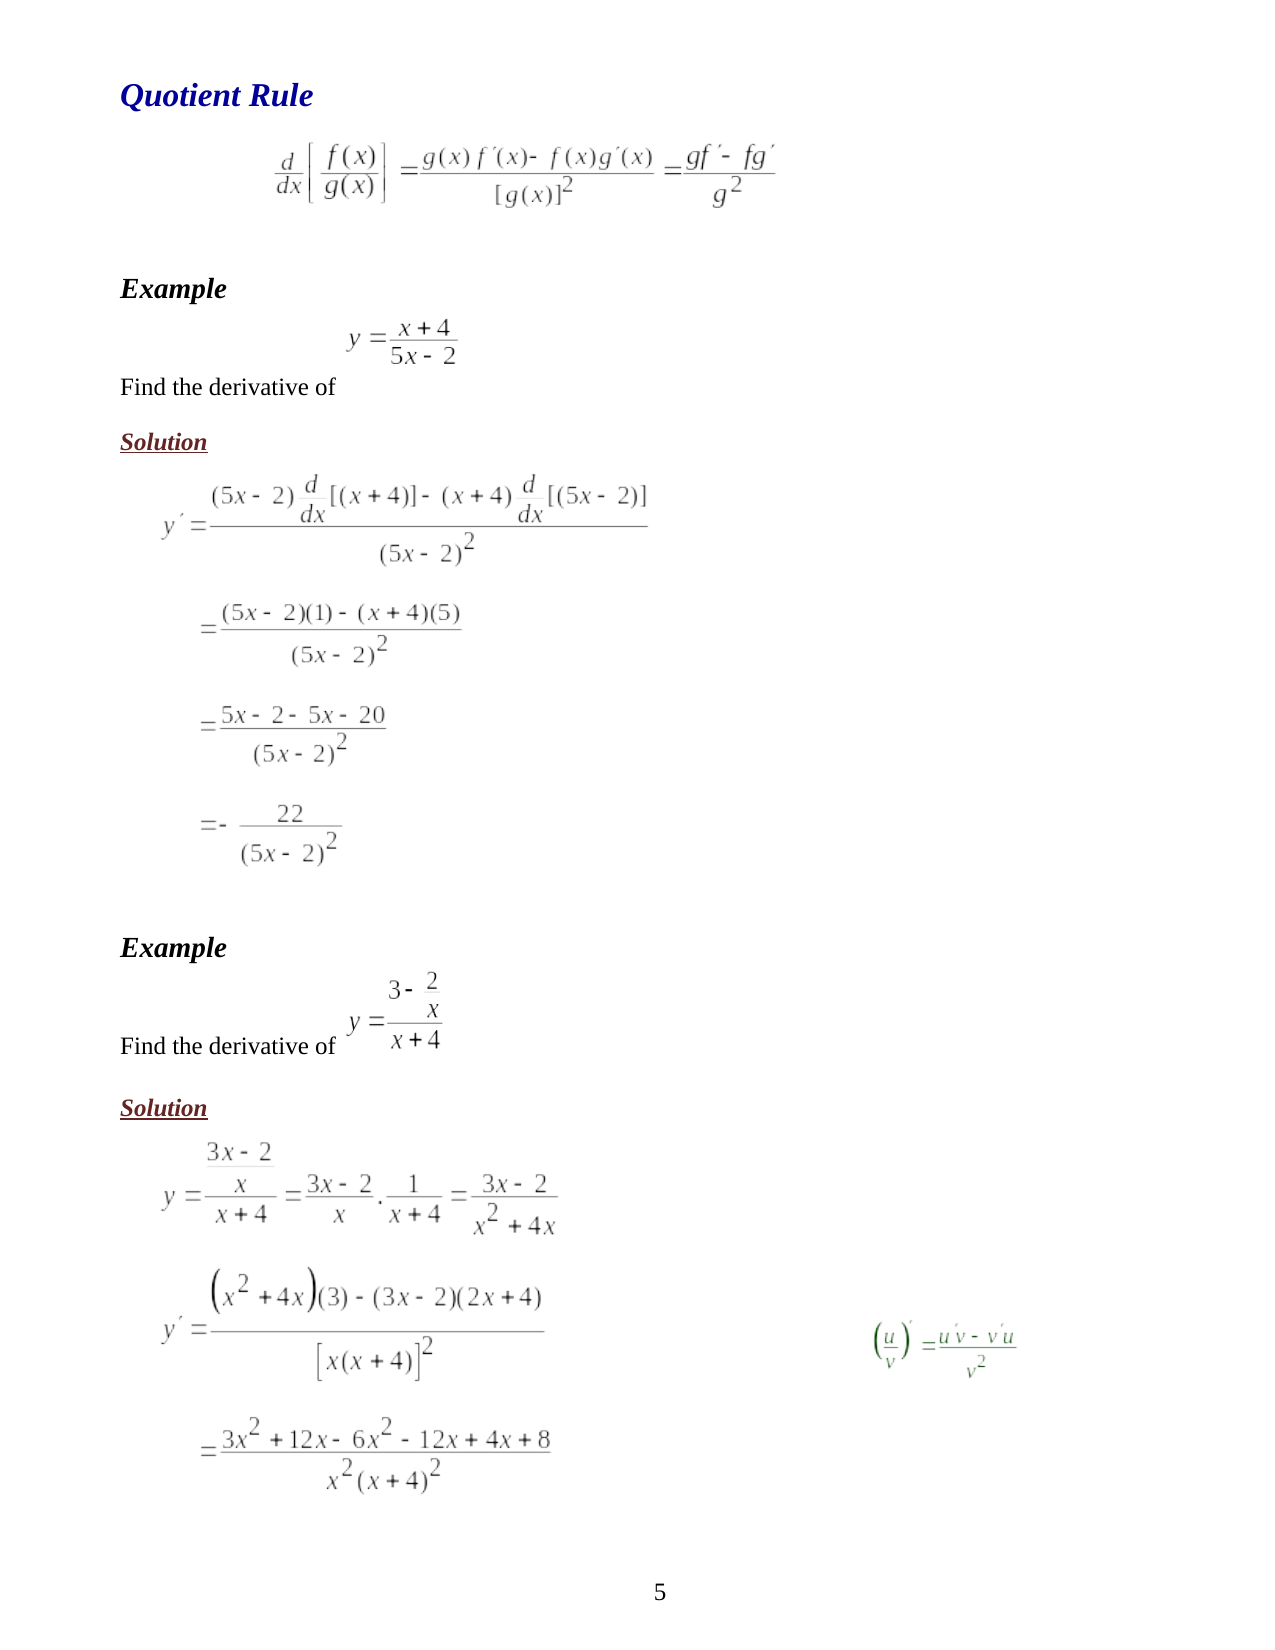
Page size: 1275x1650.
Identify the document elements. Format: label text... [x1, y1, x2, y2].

text Example [120, 271, 1200, 304]
text Solution [120, 401, 1200, 456]
text Example [120, 930, 1200, 964]
text Solution [120, 1060, 1200, 1122]
text Find the derivative of [120, 964, 1200, 1060]
text Quotient Rule [120, 75, 1200, 113]
text Find the derivative of [120, 309, 1200, 401]
